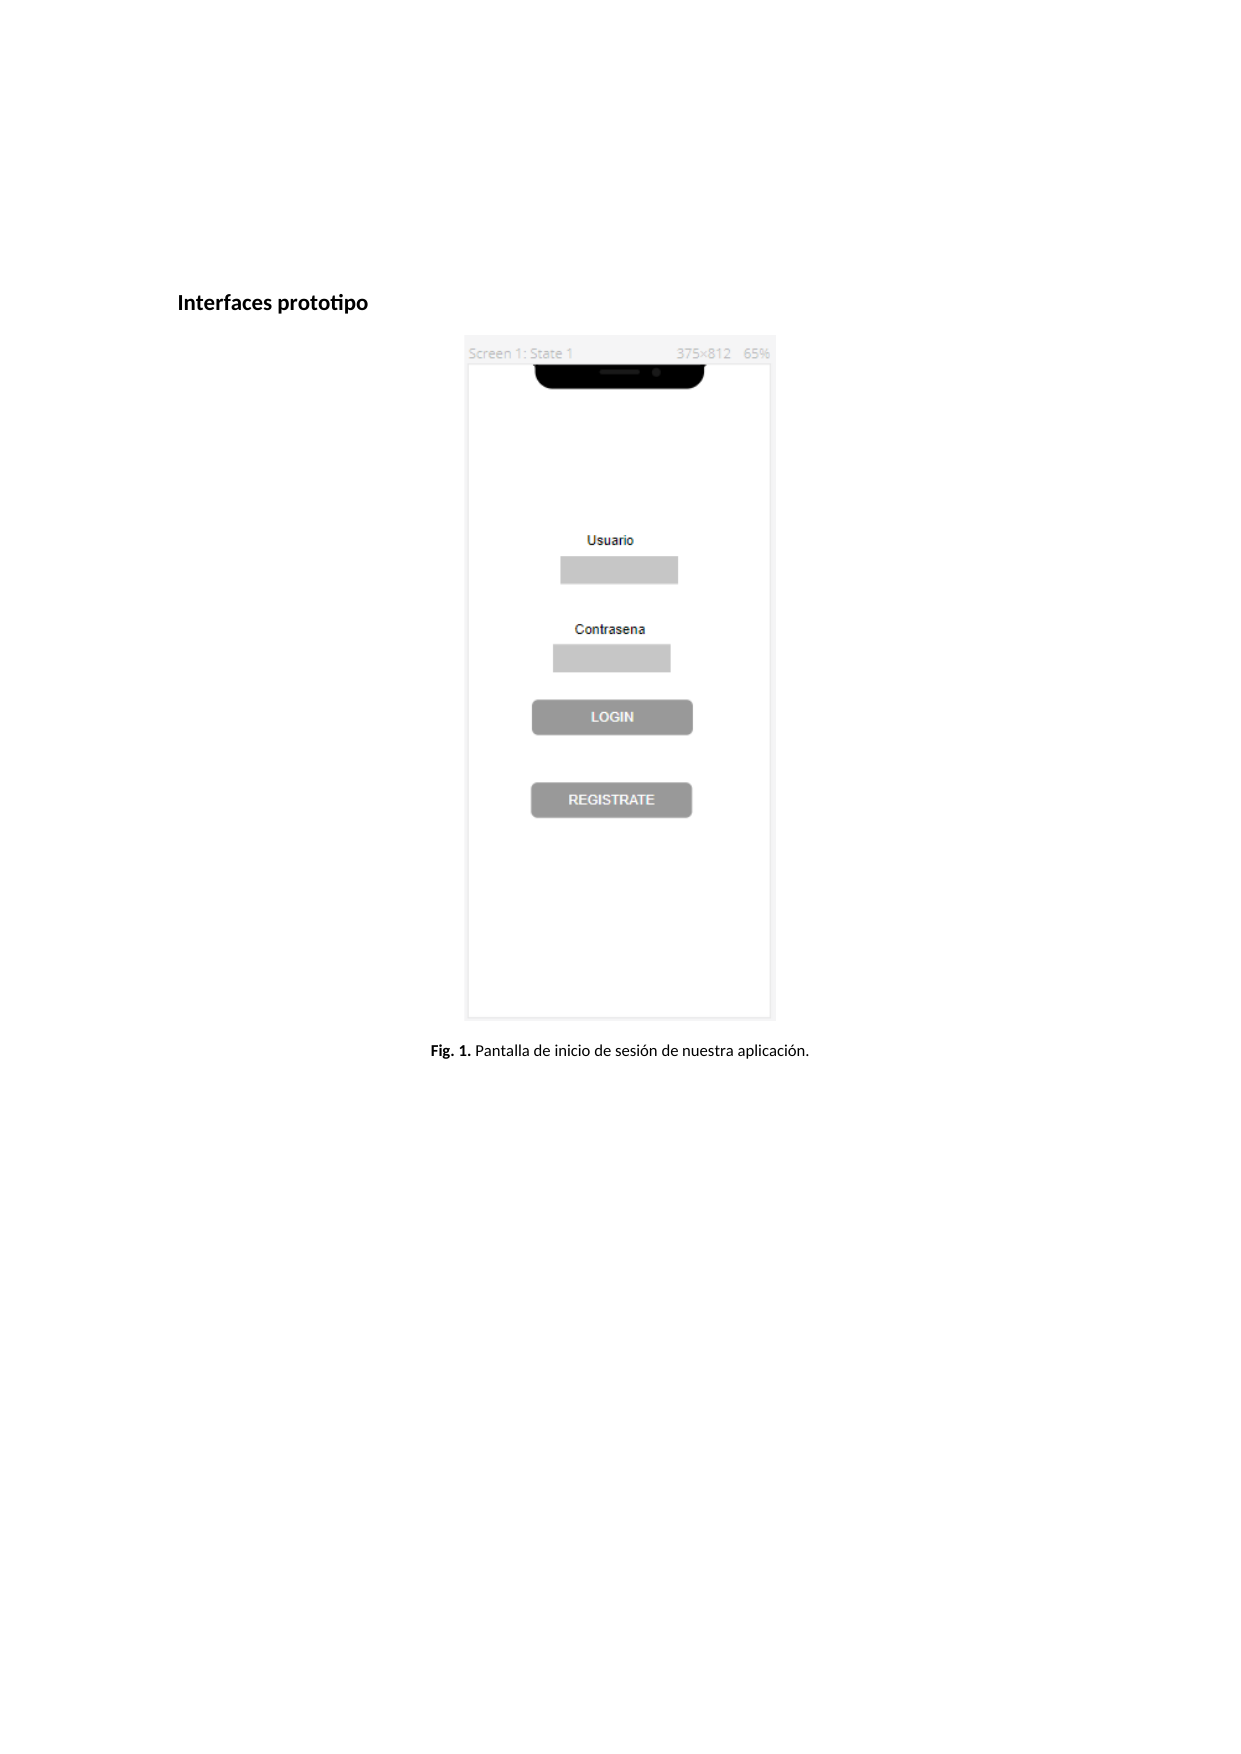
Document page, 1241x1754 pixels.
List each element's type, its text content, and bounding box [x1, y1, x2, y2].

text Fig. 1. Pantalla de inicio de sesión de nuestra aplicación. [177, 1040, 1063, 1060]
text Interfaces prototipo [177, 288, 1063, 316]
picture [464, 335, 776, 1021]
